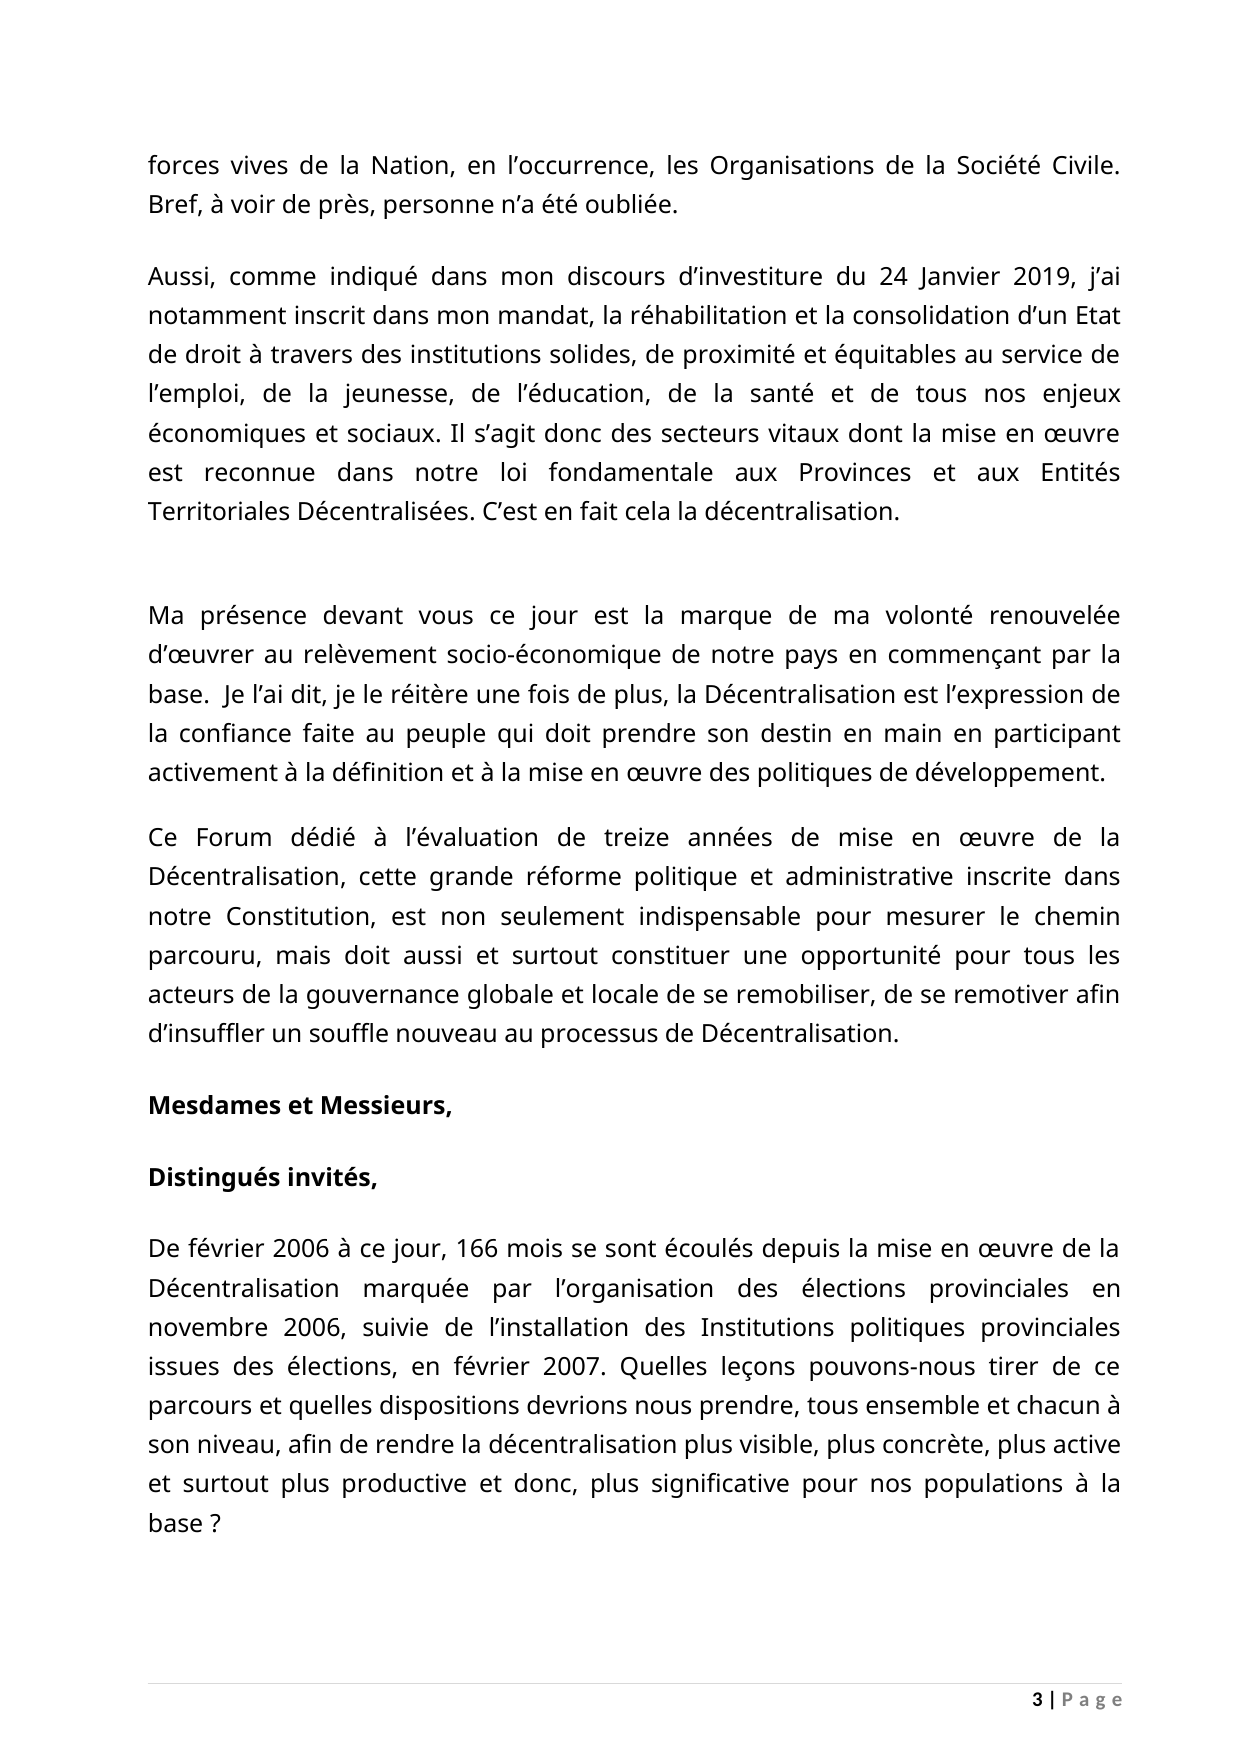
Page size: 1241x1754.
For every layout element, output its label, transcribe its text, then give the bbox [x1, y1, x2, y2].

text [148, 148, 1122, 221]
text Ce Forum dédié à l’évaluation de treize années de mise en œuvre de la Décentralisation, cette grande réforme politique et administrative inscrite dans notre Constitution, est non seulement indispensable pour mesurer le chemin parcouru, mais doit aussi et surtout constituer une opportunité pour tous les acteurs de la gouvernance globale et locale de se remobiliser, de se remotiver afin d’insuffler un souffle nouveau au processus de Décentralisation. [148, 820, 1122, 1050]
text Aussi, comme indiqué dans mon discours d’investiture du 24 Janvier 2019, j’ai notamment inscrit dans mon mandat, la réhabilitation et la consolidation d’un Etat de droit à travers des institutions solides, de proximité et équitables au service de l’emploi, de la jeunesse, de l’éducation, de la santé et de tous nos enjeux économiques et sociaux. Il s’agit donc des secteurs vitaux dont la mise en œuvre est reconnue dans notre loi fondamentale aux Provinces et aux Entités Territoriales Décentralisées. C’est en fait cela la décentralisation. [148, 259, 1122, 528]
text Ma présence devant vous ce jour est la marque de ma volonté renouvelée d’œuvrer au relèvement socio-économique de notre pays en commençant par la base. Je l’ai dit, je le réitère une fois de plus, la Décentralisation est l’expression de la confiance faite au peuple qui doit prendre son destin en main en participant activement à la définition et à la mise en œuvre des politiques de développement. [148, 598, 1122, 789]
text De février 2006 à ce jour, 166 mois se sont écoulés depuis la mise en œuvre de la Décentralisation marquée par l’organisation des élections provinciales en novembre 2006, suivie de l’installation des Institutions politiques provinciales issues des élections, en février 2007. Quelles leçons pouvons-nous tirer de ce parcours et quelles dispositions devrions nous prendre, tous ensemble et chacun à son niveau, afin de rendre la décentralisation plus visible, plus concrète, plus active et surtout plus productive et donc, plus significative pour nos populations à la base ? [148, 1231, 1122, 1539]
text Mesdames et Messieurs, [148, 1087, 1122, 1122]
text Distingués invités, [148, 1159, 1122, 1193]
